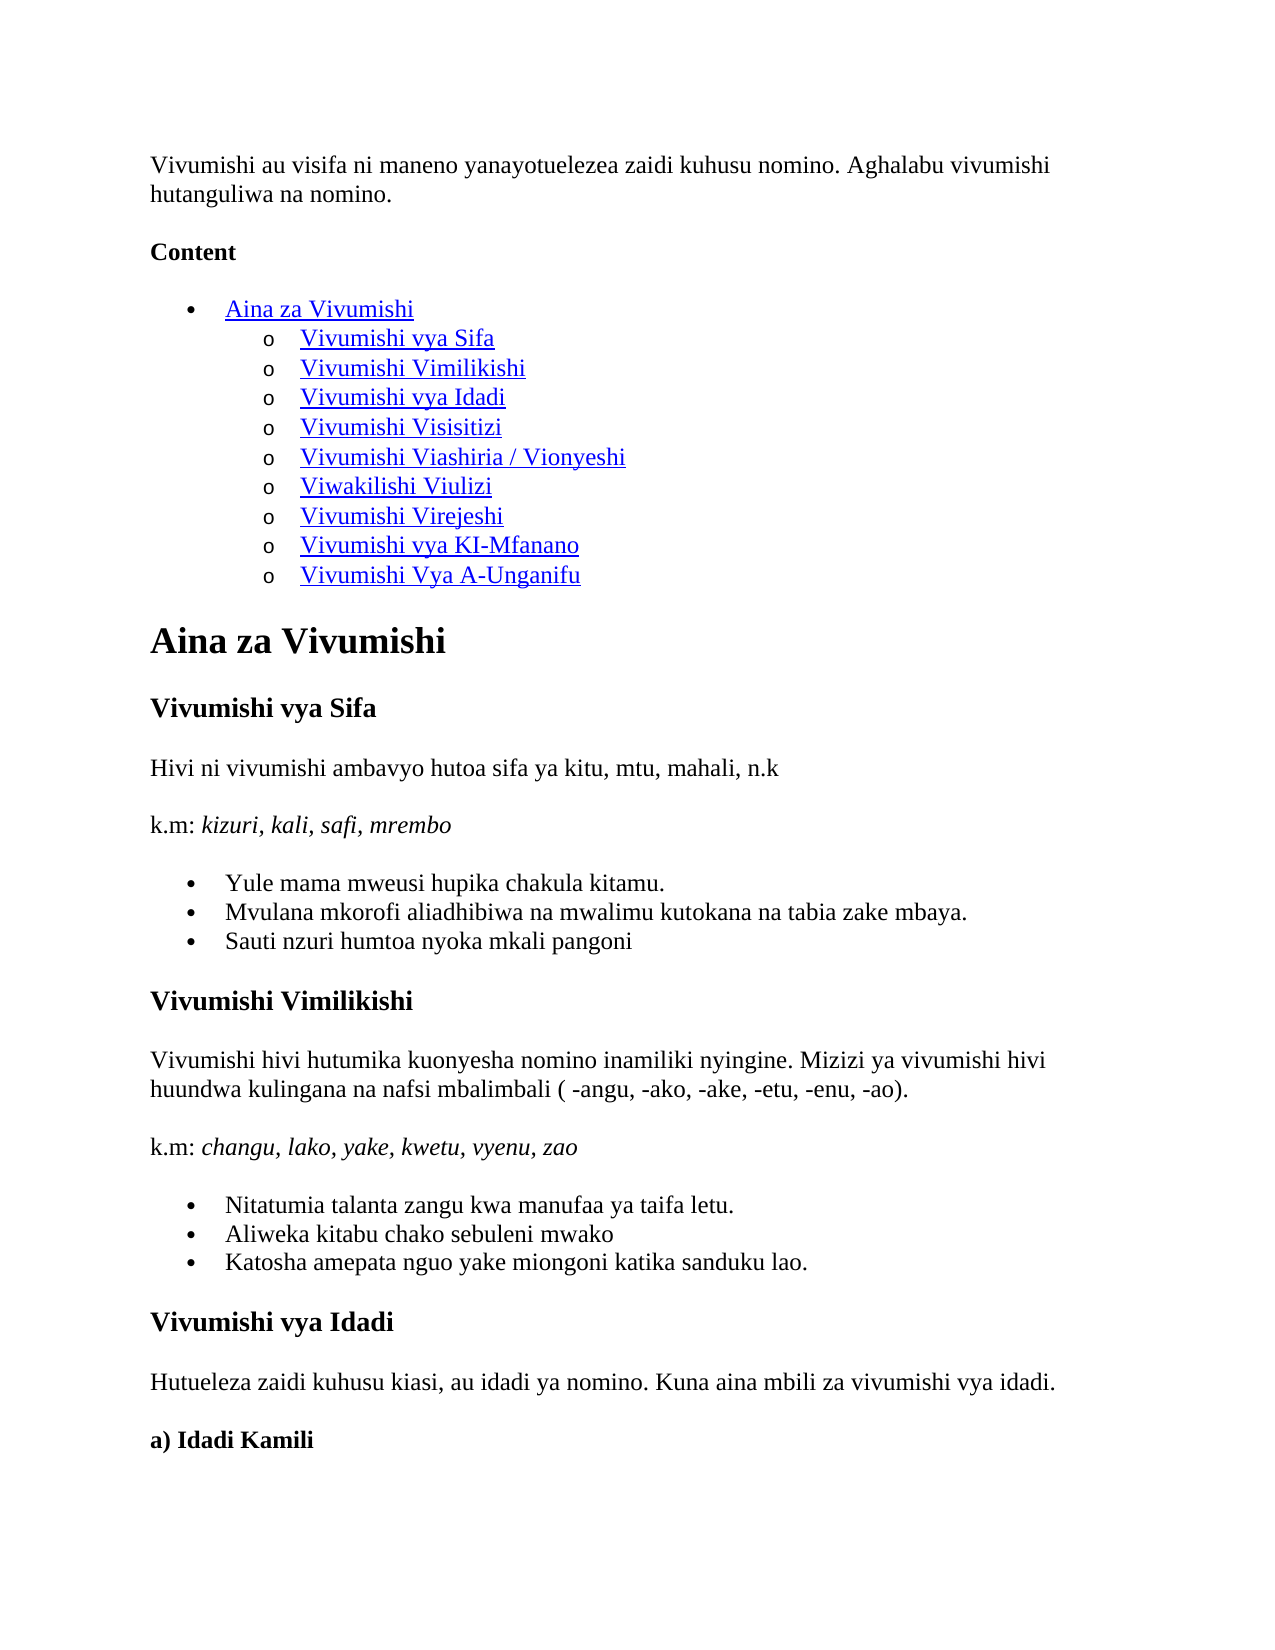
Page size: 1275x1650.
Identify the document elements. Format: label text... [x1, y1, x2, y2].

list Vivumishi Vya A-Unganifu [262, 560, 1125, 589]
list Yule mama mweusi hupika chakula kitamu. [187, 868, 1125, 897]
text Content [150, 237, 1125, 265]
text Vivumishi au visifa ni maneno yanayotuelezea zaidi kuhusu nomino. Aghalabu vivumishi hutanguliwa na nomino. [150, 150, 1125, 207]
list Vivumishi vya Idadi [262, 382, 1125, 412]
text Vivumishi vya Idadi [150, 1305, 1125, 1338]
list Vivumishi Virejeshi [262, 501, 1125, 530]
text Hutueleza zaidi kuhusu kiasi, au idadi ya nomino. Kuna aina mbili za vivumishi vya idadi. [150, 1367, 1125, 1396]
list Vivumishi Vimilikishi [262, 353, 1125, 382]
list Viwakilishi Viulizi [262, 471, 1125, 501]
text Aina za Vivumishi [150, 619, 1125, 662]
text Vivumishi hivi hutumika kuonyesha nomino inamiliki nyingine. Mizizi ya vivumishi hivi huundwa kulingana na nafsi mbalimbali ( -angu, -ako, -ake, -etu, -enu, -ao). [150, 1045, 1125, 1103]
text k.m: kizuri, kali, safi, mrembo [150, 811, 1125, 839]
text a) Idadi Kamili [150, 1425, 1125, 1454]
text Vivumishi vya Sifa [150, 691, 1125, 723]
text k.m: changu, lako, yake, kwetu, vyenu, zao [150, 1132, 1125, 1161]
list Vivumishi vya KI-Mfanano [262, 530, 1125, 560]
list Aliweka kitabu chako sebuleni mwako [187, 1219, 1125, 1247]
list Vivumishi vya Sifa [262, 323, 1125, 353]
list Aina za Vivumishi [187, 294, 1125, 323]
list Mvulana mkorofi aliadhibiwa na mwalimu kutokana na tabia zake mbaya. [187, 897, 1125, 926]
list Vivumishi Visisitizi [262, 412, 1125, 442]
text Vivumishi Vimilikishi [150, 984, 1125, 1016]
list Sauti nzuri humtoa nyoka mkali pangoni [187, 926, 1125, 955]
text Hivi ni vivumishi ambavyo hutoa sifa ya kitu, mtu, mahali, n.k [150, 753, 1125, 781]
list Nitatumia talanta zangu kwa manufaa ya taifa letu. [187, 1190, 1125, 1219]
list Katosha amepata nguo yake miongoni katika sanduku lao. [187, 1247, 1125, 1276]
list Vivumishi Viashiria / Vionyeshi [262, 442, 1125, 471]
